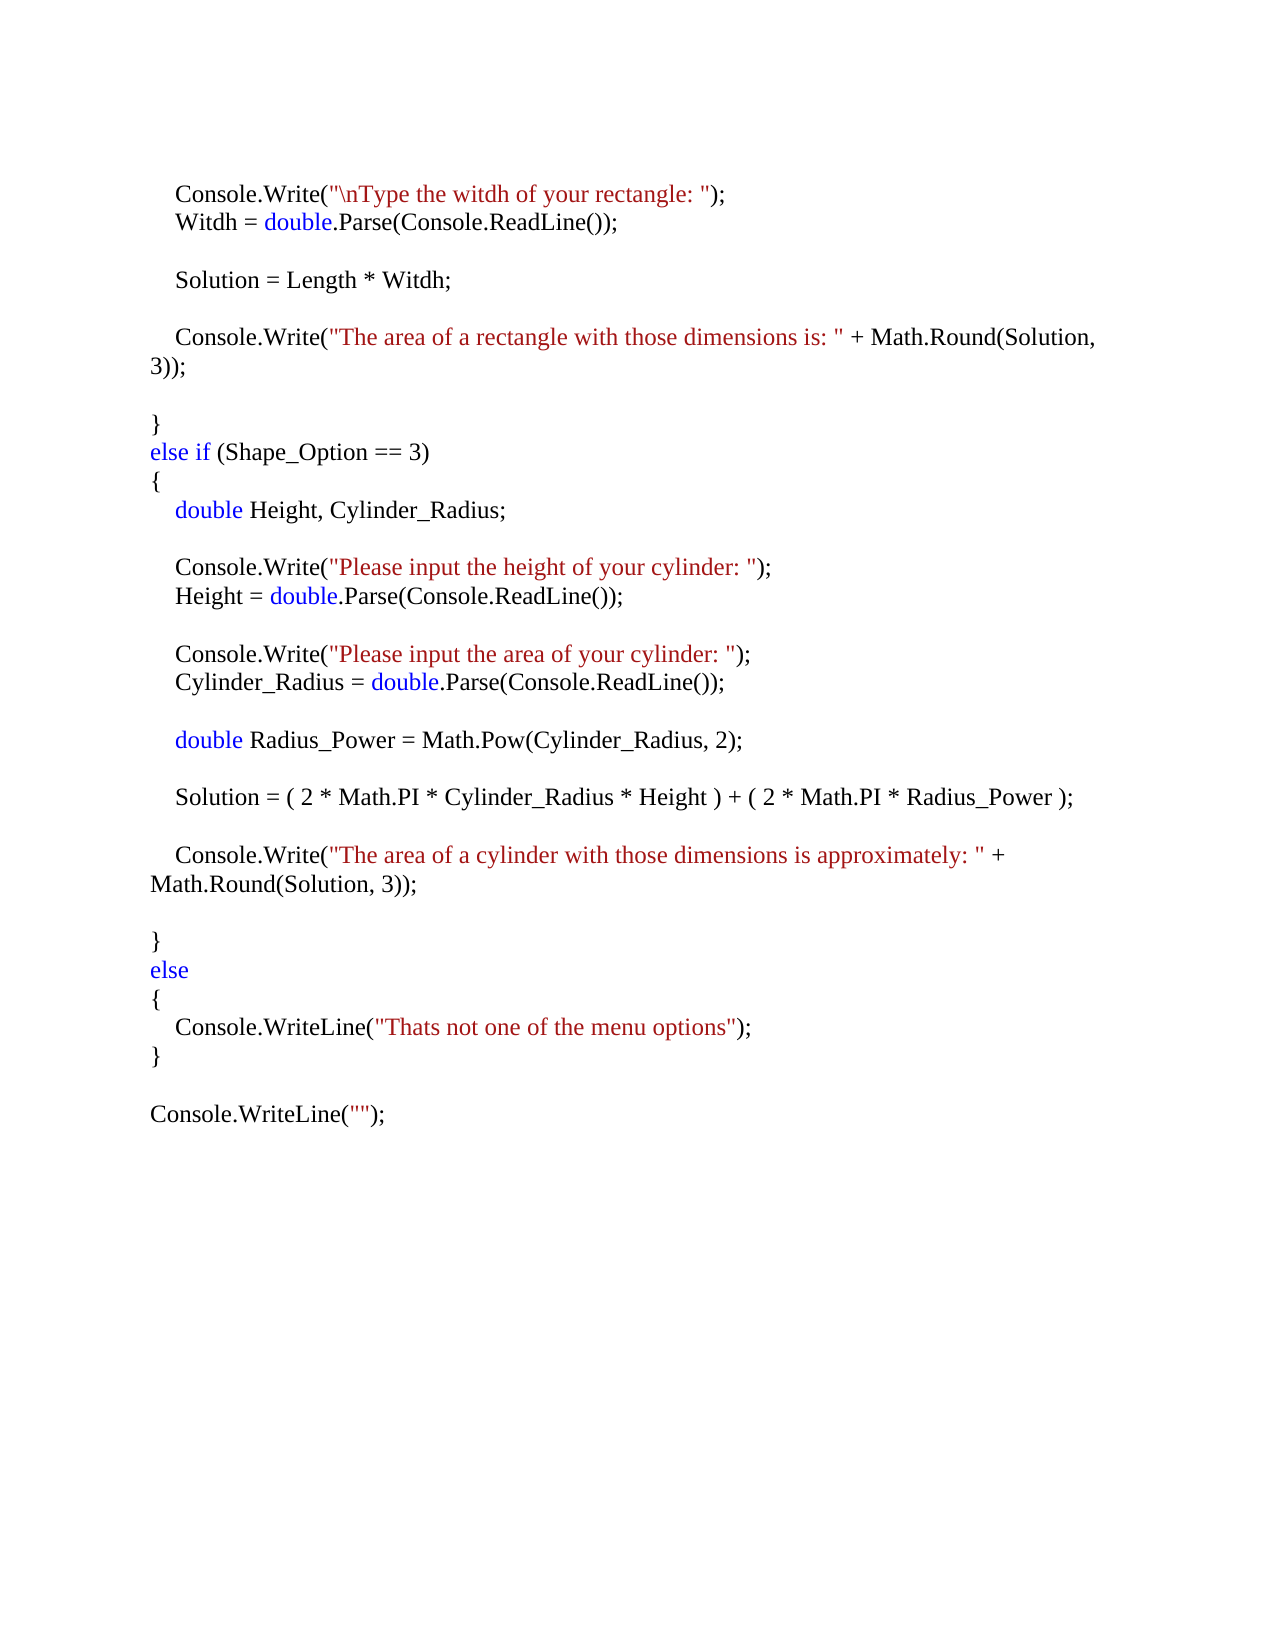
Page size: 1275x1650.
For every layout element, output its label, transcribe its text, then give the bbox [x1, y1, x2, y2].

text Console.Write("Please input the area of your cylinder: "); [150, 639, 1125, 667]
text { [150, 984, 1125, 1012]
text Solution = Length * Witdh; [150, 265, 1125, 294]
text Console.Write("The area of a cylinder with those dimensions is approximately: " + Math.Round(Solution, 3)); [150, 840, 1125, 897]
text Console.WriteLine(""); [150, 1099, 1125, 1127]
text Console.WriteLine("Thats not one of the menu options"); [150, 1012, 1125, 1041]
text } [150, 926, 1125, 955]
text } [150, 1041, 1125, 1070]
text Cylinder_Radius = double.Parse(Console.ReadLine()); [150, 667, 1125, 696]
text { [150, 466, 1125, 495]
text else if (Shape_Option == 3) [150, 437, 1125, 466]
text Height = double.Parse(Console.ReadLine()); [150, 581, 1125, 610]
text double Height, Cylinder_Radius; [150, 495, 1125, 524]
text Console.Write("The area of a rectangle with those dimensions is: " + Math.Round(Solution, 3)); [150, 322, 1125, 380]
text Console.Write("Please input the height of your cylinder: "); [150, 552, 1125, 581]
text } [150, 409, 1125, 437]
text Solution = ( 2 * Math.PI * Cylinder_Radius * Height ) + ( 2 * Math.PI * Radius_Power ); [150, 782, 1125, 811]
text double Radius_Power = Math.Pow(Cylinder_Radius, 2); [150, 725, 1125, 754]
text else [150, 955, 1125, 984]
text Witdh = double.Parse(Console.ReadLine()); [150, 207, 1125, 236]
text Console.Write("\nType the witdh of your rectangle: "); [150, 179, 1125, 207]
